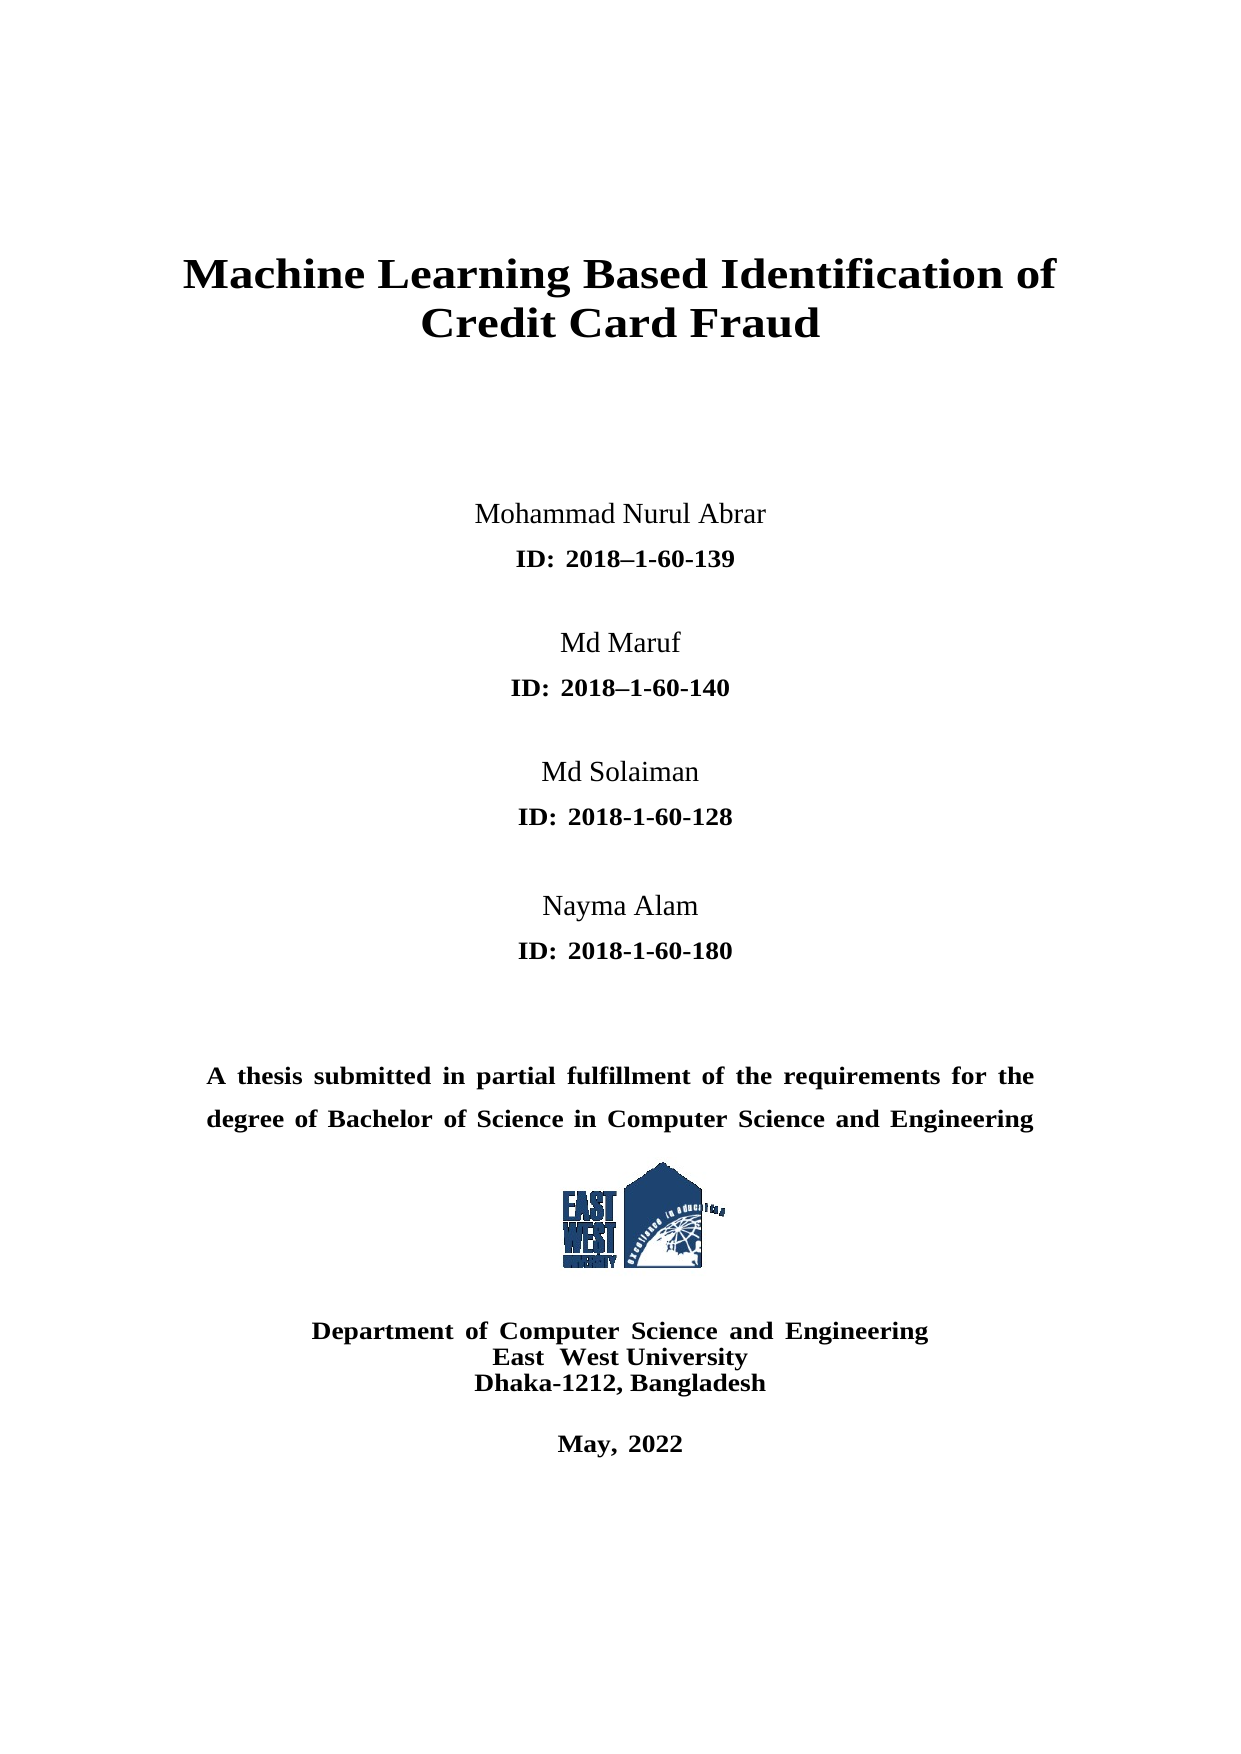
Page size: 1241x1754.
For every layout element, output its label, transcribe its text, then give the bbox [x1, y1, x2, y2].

text Md Solaiman [175, 754, 1065, 788]
text Dhaka-1212, Bangladesh [175, 1371, 1065, 1397]
text Department of Computer Science and Engineering East West University [309, 1319, 930, 1371]
subtitle Mohammad Nurul Abrar [175, 496, 1065, 530]
text May, 2022 [175, 1429, 1065, 1458]
text ID: 2018-1-60-180 [175, 936, 1065, 964]
text ID: 2018–1-60-140 [175, 673, 1065, 702]
text A thesis submitted in partial fulfillment of the requirements for the degree of Bachelor of Science in Computer Science and Engineering [204, 1061, 1036, 1133]
text Nayma Alam [175, 888, 1065, 922]
picture [545, 1157, 728, 1277]
subtitle ID: 2018–1-60-139 [175, 544, 1065, 572]
text Md Maruf [547, 625, 693, 659]
subtitle Machine Learning Based Identification of Credit Card Fraud [175, 249, 1065, 347]
text ID: 2018-1-60-128 [175, 802, 1065, 831]
